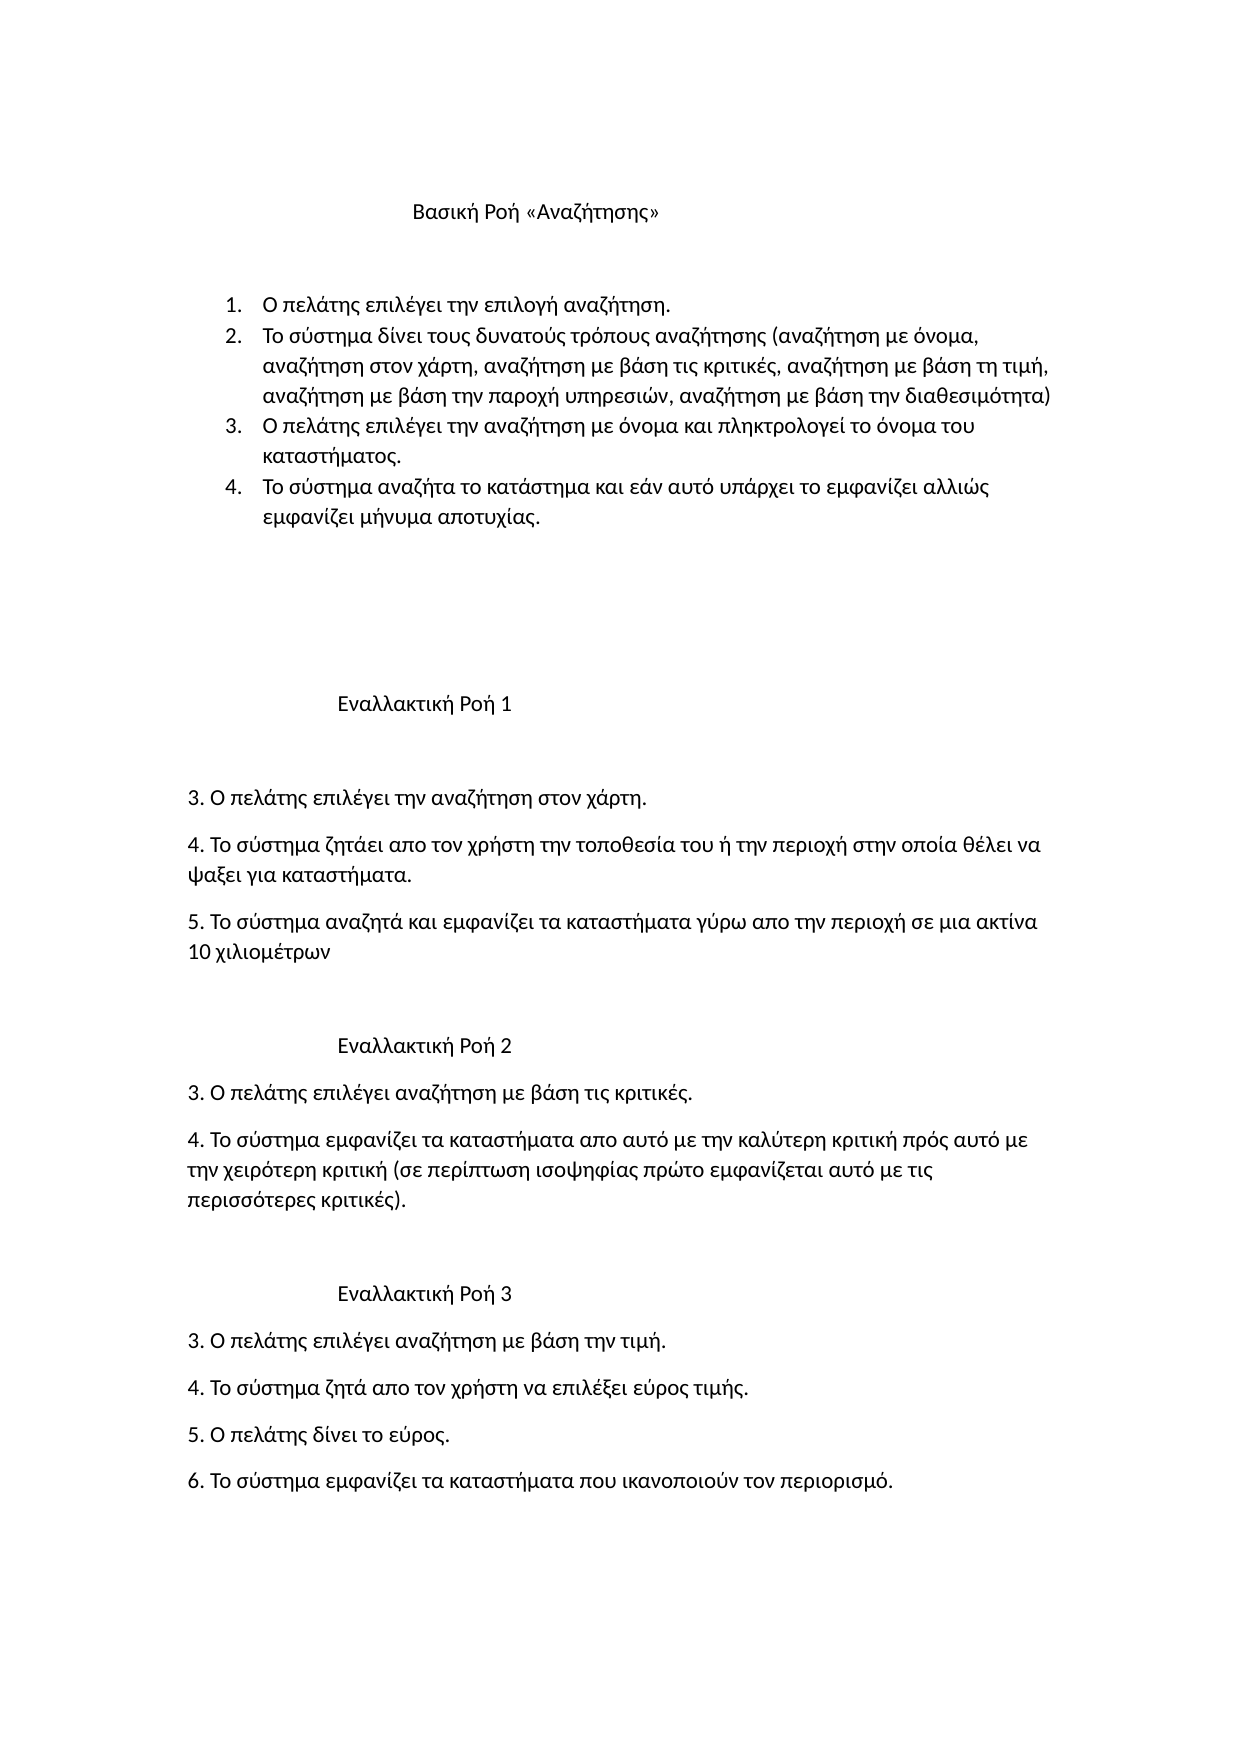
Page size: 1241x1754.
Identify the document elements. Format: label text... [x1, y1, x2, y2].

list Ο πελάτης επιλέγει την επιλογή αναζήτηση. [225, 291, 1053, 319]
text Εναλλακτική Ροή 2 [187, 1031, 1053, 1059]
list Το σύστημα δίνει τους δυνατούς τρόπους αναζήτησης (αναζήτηση με όνομα, αναζήτηση στον χάρτη, αναζήτηση με βάση τις κριτικές, αναζήτηση με βάση τη τιμή, αναζήτηση με βάση την παροχή υπηρεσιών, αναζήτηση με βάση την διαθεσιμότητα) [225, 321, 1053, 409]
text 4. Το σύστημα ζητάει απο τον χρήστη την τοποθεσία του ή την περιοχή στην οποία θέλει να ψαξει για καταστήματα. [187, 830, 1053, 888]
text 5. Το σύστημα αναζητά και εμφανίζει τα καταστήματα γύρω απο την περιοχή σε μια ακτίνα 10 χιλιομέτρων [187, 907, 1053, 966]
list Το σύστημα αναζήτα το κατάστημα και εάν αυτό υπάρχει το εμφανίζει αλλιώς εμφανίζει μήνυμα αποτυχίας. [225, 472, 1053, 530]
text 4. Το σύστημα ζητά απο τον χρήστη να επιλέξει εύρος τιμής. [187, 1373, 1053, 1401]
text 5. Ο πελάτης δίνει το εύρος. [187, 1420, 1053, 1448]
text 3. Ο πελάτης επιλέγει αναζήτηση με βάση την τιμή. [187, 1326, 1053, 1354]
text Βασική Ροή «Αναζήτησης» [187, 197, 1053, 225]
list Ο πελάτης επιλέγει την αναζήτηση με όνομα και πληκτρολογεί το όνομα του καταστήματος. [225, 411, 1053, 470]
text 4. Το σύστημα εμφανίζει τα καταστήματα απο αυτό με την καλύτερη κριτική πρός αυτό με την χειρότερη κριτική (σε περίπτωση ισοψηφίας πρώτο εμφανίζεται αυτό με τις περισσότερες κριτικές). [187, 1125, 1053, 1213]
text 3. Ο πελάτης επιλέγει την αναζήτηση στον χάρτη. [187, 783, 1053, 811]
text 3. Ο πελάτης επιλέγει αναζήτηση με βάση τις κριτικές. [187, 1078, 1053, 1106]
text 6. Το σύστημα εμφανίζει τα καταστήματα που ικανοποιούν τον περιορισμό. [187, 1467, 1053, 1495]
text Εναλλακτική Ροή 1 [337, 689, 1053, 718]
text Εναλλακτική Ροή 3 [187, 1279, 1053, 1307]
